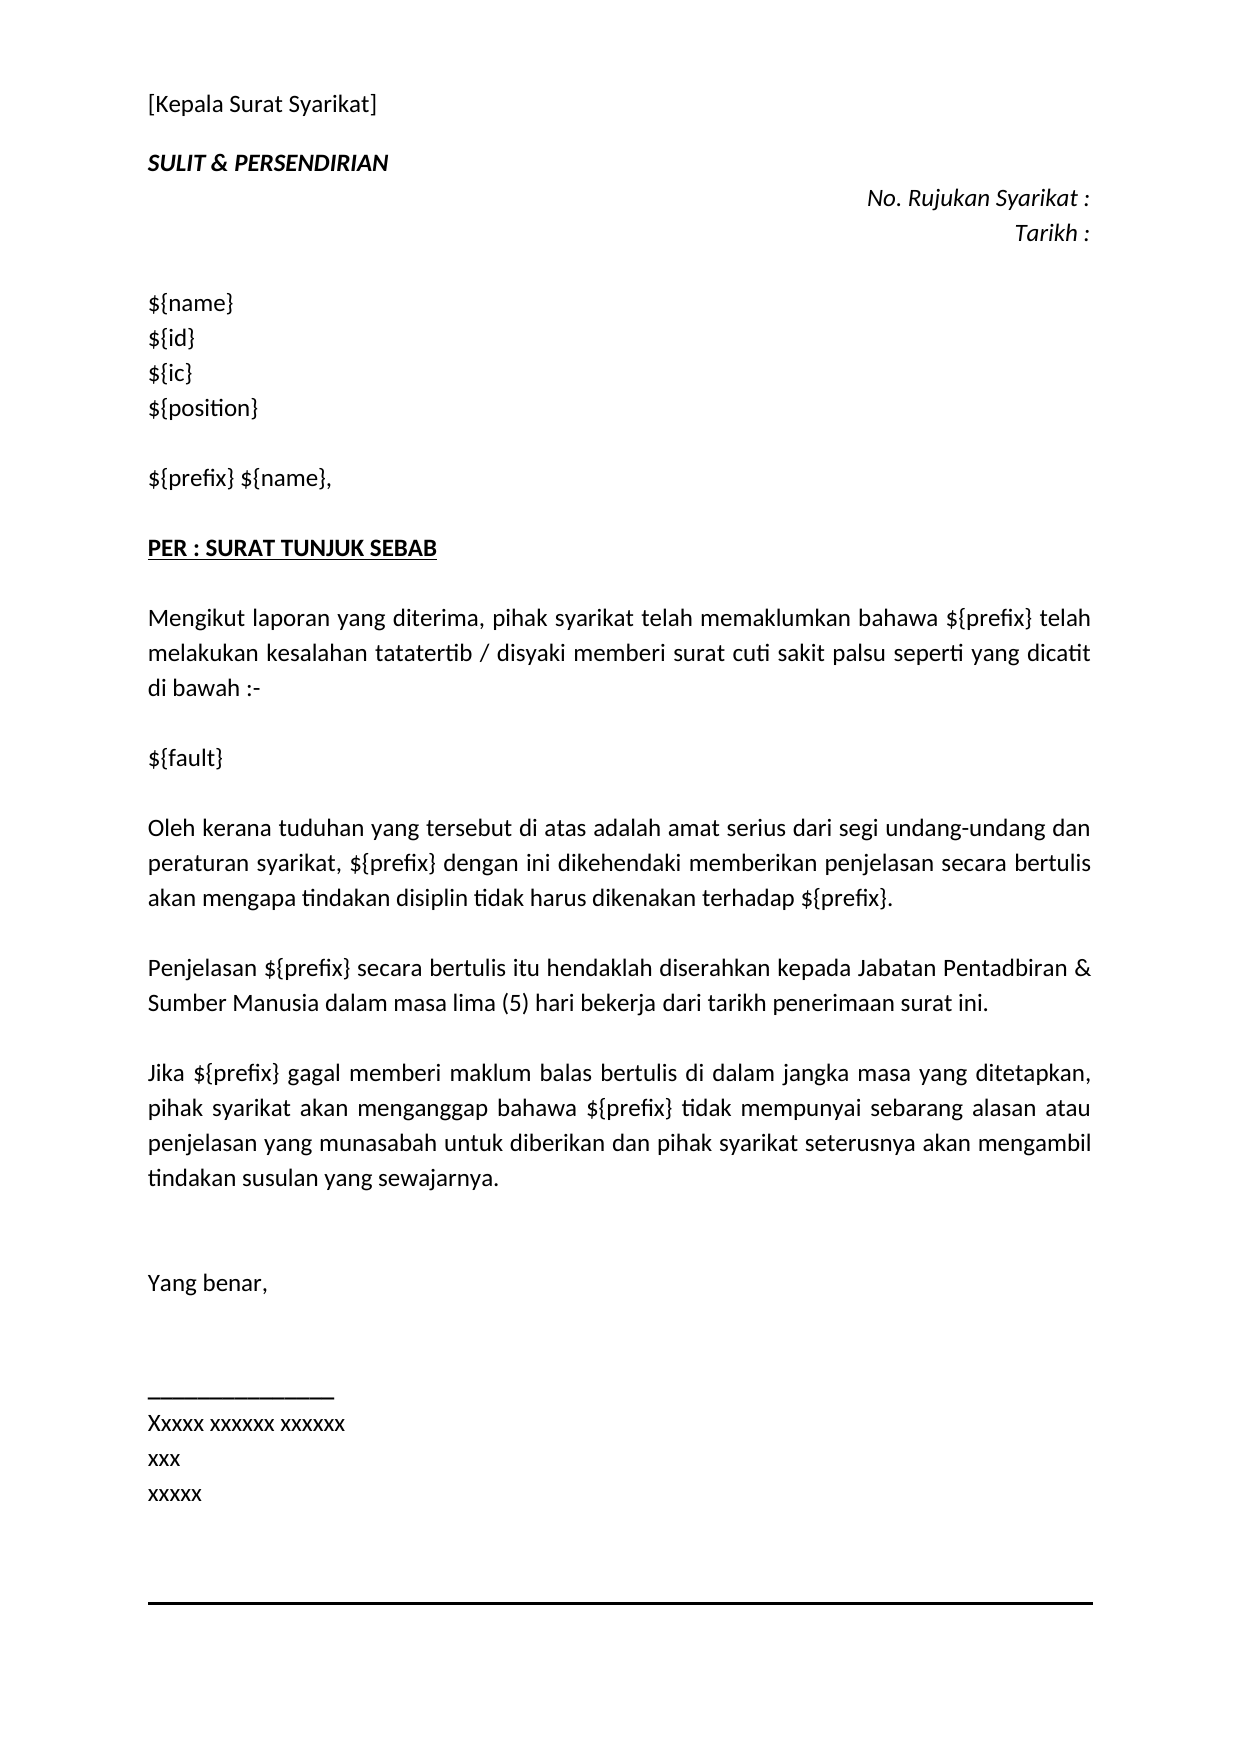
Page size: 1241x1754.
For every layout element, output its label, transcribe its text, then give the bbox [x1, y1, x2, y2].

text ${fault} [148, 743, 1093, 773]
text Oleh kerana tuduhan yang tersebut di atas adalah amat serius dari segi undang-undang dan peraturan syarikat, ${prefix} dengan ini dikehendaki memberikan penjelasan secara bertulis akan mengapa tindakan disiplin tidak harus dikenakan terhadap ${prefix}. [148, 813, 1093, 913]
text Mengikut laporan yang diterima, pihak syarikat telah memaklumkan bahawa ${prefix} telah melakukan kesalahan tatatertib / disyaki memberi surat cuti sakit palsu seperti yang dicatit di bawah :- [148, 603, 1093, 703]
text _______________ [148, 1373, 1093, 1403]
text xxxxx [148, 1478, 1093, 1508]
text ${prefix} ${name}, [148, 463, 1093, 493]
text Jika ${prefix} gagal memberi maklum balas bertulis di dalam jangka masa yang ditetapkan, pihak syarikat akan menganggap bahawa ${prefix} tidak mempunyai sebarang alasan atau penjelasan yang munasabah untuk diberikan dan pihak syarikat seterusnya akan mengambil tindakan susulan yang sewajarnya. [148, 1058, 1093, 1193]
text Xxxxx xxxxxx xxxxxx [148, 1408, 1093, 1438]
text Tarikh : [148, 218, 1093, 248]
text ${position} [148, 393, 1093, 423]
text ${name} [148, 288, 1093, 318]
text PER : SURAT TUNJUK SEBAB [148, 533, 1093, 563]
text No. Rujukan Syarikat : [148, 183, 1093, 213]
text xxx [148, 1443, 1093, 1473]
text SULIT & PERSENDIRIAN [148, 148, 1093, 178]
text Penjelasan ${prefix} secara bertulis itu hendaklah diserahkan kepada Jabatan Pentadbiran & Sumber Manusia dalam masa lima (5) hari bekerja dari tarikh penerimaan surat ini. [148, 953, 1093, 1018]
text ${id} [148, 323, 1093, 353]
text Yang benar, [148, 1268, 1093, 1298]
text ${ic} [148, 358, 1093, 388]
